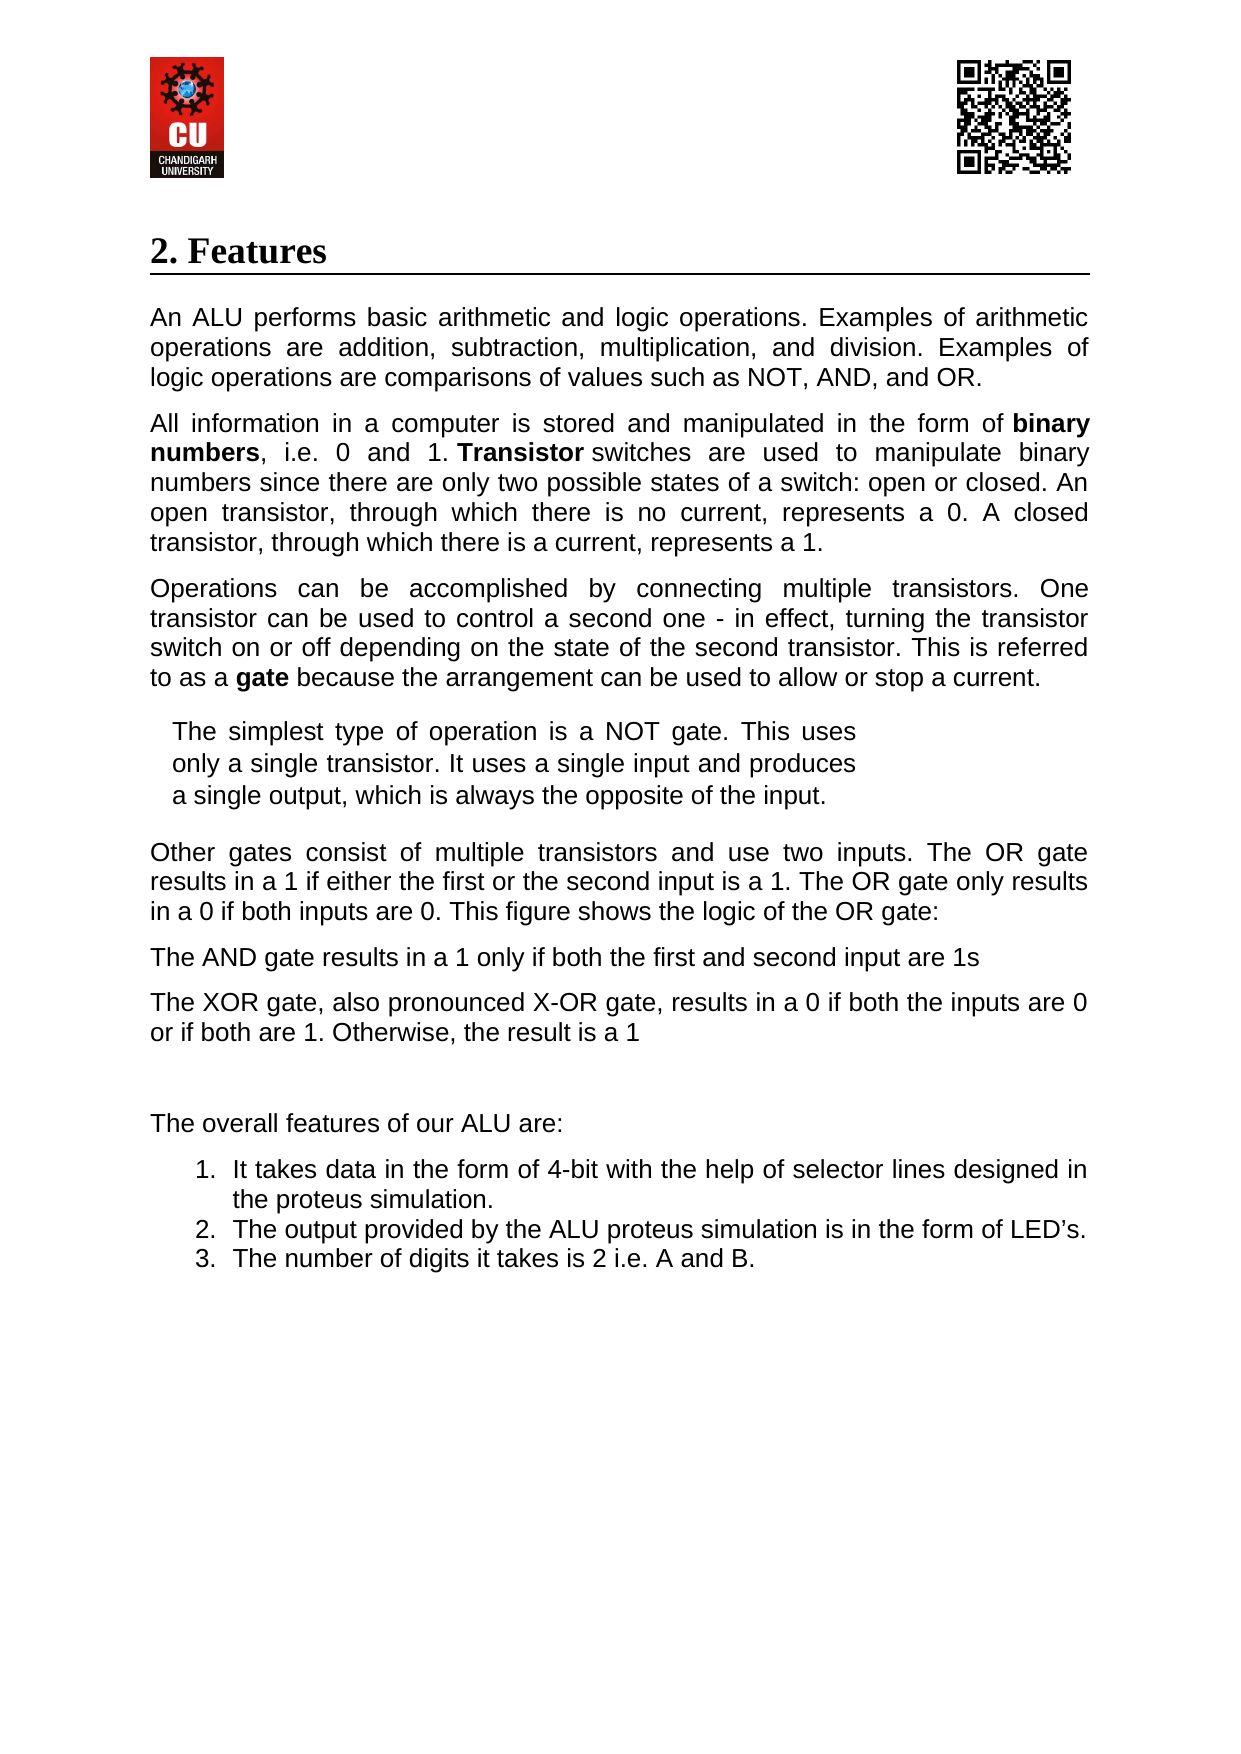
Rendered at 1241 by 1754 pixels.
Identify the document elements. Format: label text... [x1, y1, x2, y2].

list The number of digits it takes is 2 i.e. A and B. [195, 1243, 1090, 1273]
list It takes data in the form of 4-bit with the help of selector lines designed in the proteus simulation. [195, 1154, 1090, 1214]
picture [940, 43, 1088, 191]
text All information in a computer is stored and manipulated in the form of binary numbers, i.e. 0 and 1. Transistor switches are used to manipulate binary numbers since there are only two possible states of a switch: open or closed. An open transistor, through which there is no current, represents a 0. A closed transistor, through which there is a current, represents a 1. [150, 408, 1090, 557]
text An ALU performs basic arithmetic and logic operations. Examples of arithmetic operations are addition, subtraction, multiplication, and division. Examples of logic operations are comparisons of values such as NOT, AND, and OR. [150, 302, 1090, 392]
text The overall features of our ALU are: [150, 1108, 1090, 1138]
text 2. Features [150, 228, 1090, 273]
picture [150, 57, 224, 178]
text Other gates consist of multiple transistors and use two inputs. The OR gate results in a 1 if either the first or the second input is a 1. The OR gate only results in a 0 if both inputs are 0. This figure shows the logic of the OR gate: [150, 837, 1090, 926]
text Operations can be accomplished by connecting multiple transistors. One transistor can be used to control a second one - in effect, turning the transistor switch on or off depending on the state of the second transistor. This is referred to as a gate because the arrangement can be used to allow or stop a current. [150, 573, 1090, 692]
table_header The simplest type of operation is a NOT gate. This uses only a single transistor. It uses a single input and produces a single output, which is always the opposite of the input. [164, 708, 865, 837]
text The AND gate results in a 1 only if both the first and second input are 1s [150, 942, 1090, 972]
text The XOR gate, also pronounced X-OR gate, results in a 0 if both the inputs are 0 or if both are 1. Otherwise, the result is a 1 [150, 987, 1090, 1047]
list The output provided by the ALU proteus simulation is in the form of LED’s. [195, 1214, 1090, 1243]
